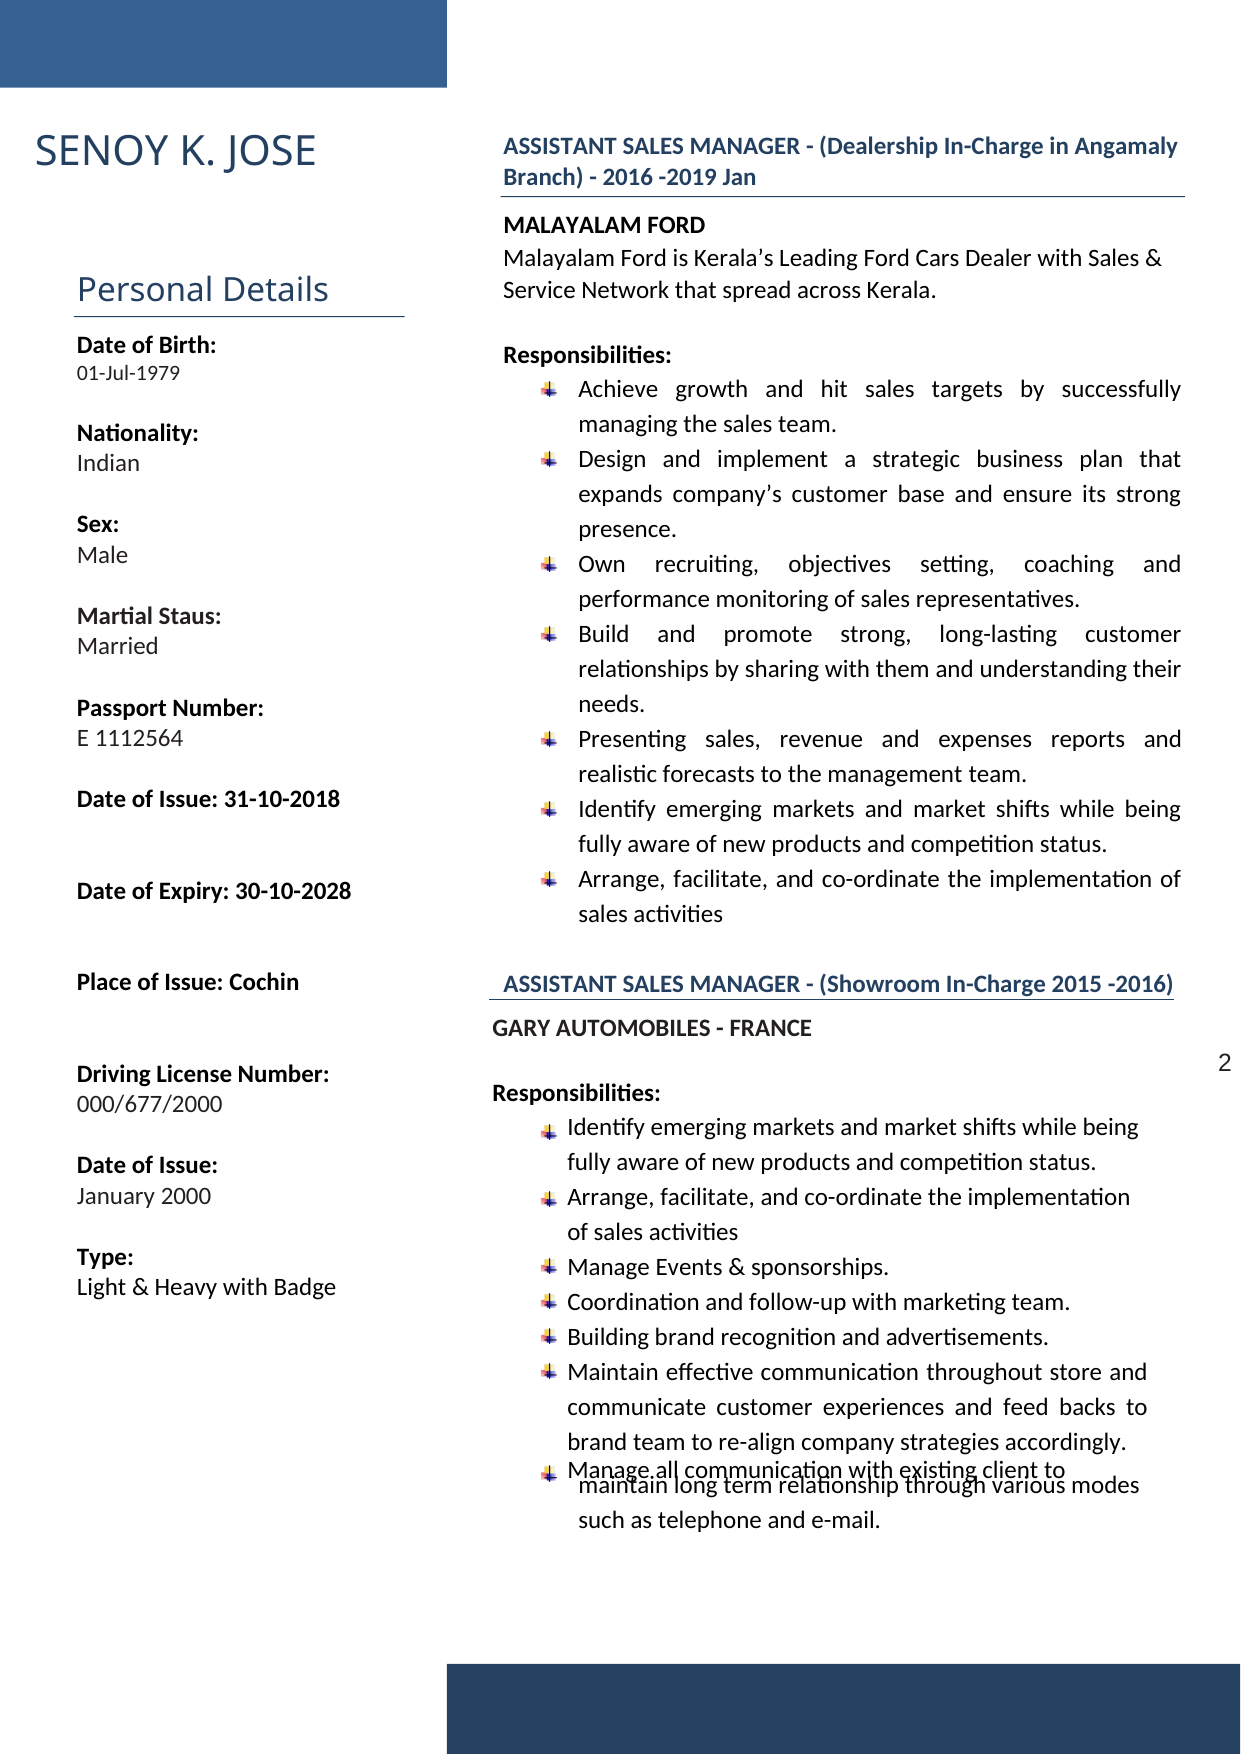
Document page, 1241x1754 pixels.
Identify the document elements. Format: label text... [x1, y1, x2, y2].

text Married [77, 630, 400, 661]
picture [540, 1190, 557, 1207]
text Achieve growth and hit sales targets by successfully managing the sales team. [578, 373, 1182, 438]
picture [540, 1327, 557, 1344]
text January 2000 [77, 1180, 400, 1211]
text E 1112564 [77, 722, 400, 753]
subtitle Date of Issue: 31-10-2018 Date of Expiry: 30-10-2028 Place of Issue: Cochin [77, 783, 354, 997]
subtitle Date of Issue: [77, 1149, 400, 1180]
subtitle SENOY K. JOSE [34, 121, 400, 178]
picture [540, 730, 557, 747]
text MALAYALAM FORD [503, 209, 1240, 239]
subtitle Martial Staus: [77, 600, 400, 630]
picture [540, 870, 557, 887]
text Driving License Number: [77, 1058, 400, 1088]
picture [540, 1123, 557, 1140]
picture [540, 1362, 557, 1379]
text Own recruiting, objectives setting, coaching and performance monitoring of sales representatives. [578, 548, 1182, 613]
subtitle Nationality: [77, 417, 400, 447]
picture [540, 625, 557, 642]
subtitle Personal Details [77, 266, 400, 312]
picture [540, 800, 557, 817]
text Build and promote strong, long-lasting customer relationships by sharing with them and understanding their needs. [578, 618, 1182, 718]
picture [540, 450, 557, 467]
picture [540, 555, 557, 572]
text Light & Heavy with Badge [77, 1271, 400, 1302]
picture [540, 1292, 557, 1309]
subtitle ASSISTANT SALES MANAGER - (Showroom In-Charge 2015 -2016) [503, 969, 1240, 999]
subtitle Passport Number: [77, 692, 400, 722]
text 000/677/2000 [77, 1088, 400, 1119]
picture [540, 1465, 557, 1482]
text 01-Jul-1979 [77, 359, 400, 386]
text Identify emerging markets and market shifts while being fully aware of new products and competition status. [578, 793, 1182, 858]
text Arrange, facilitate, and co-ordinate the implementation of sales activities [578, 863, 1182, 928]
picture [540, 1257, 557, 1274]
text Design and implement a strategic business plan that expands company’s customer base and ensure its strong presence. [578, 443, 1182, 543]
subtitle Date of Birth: [77, 329, 400, 359]
subtitle Responsibilities: [503, 340, 1240, 370]
text Indian [77, 447, 400, 478]
text Presenting sales, revenue and expenses reports and realistic forecasts to the management team. [578, 723, 1182, 788]
subtitle ASSISTANT SALES MANAGER - (Dealership In-Charge in Angamaly Branch) - 2016 -2019 Jan [503, 130, 1180, 191]
subtitle Type: [77, 1241, 400, 1271]
picture [540, 380, 557, 397]
text Malayalam Ford is Kerala’s Leading Ford Cars Dealer with Sales & Service Network that spread across Kerala. [503, 242, 1164, 304]
text Male [77, 539, 400, 569]
subtitle Sex: [77, 508, 400, 539]
text maintain long term relationship through various modes such as telephone and e-mail. [578, 1469, 1180, 1534]
